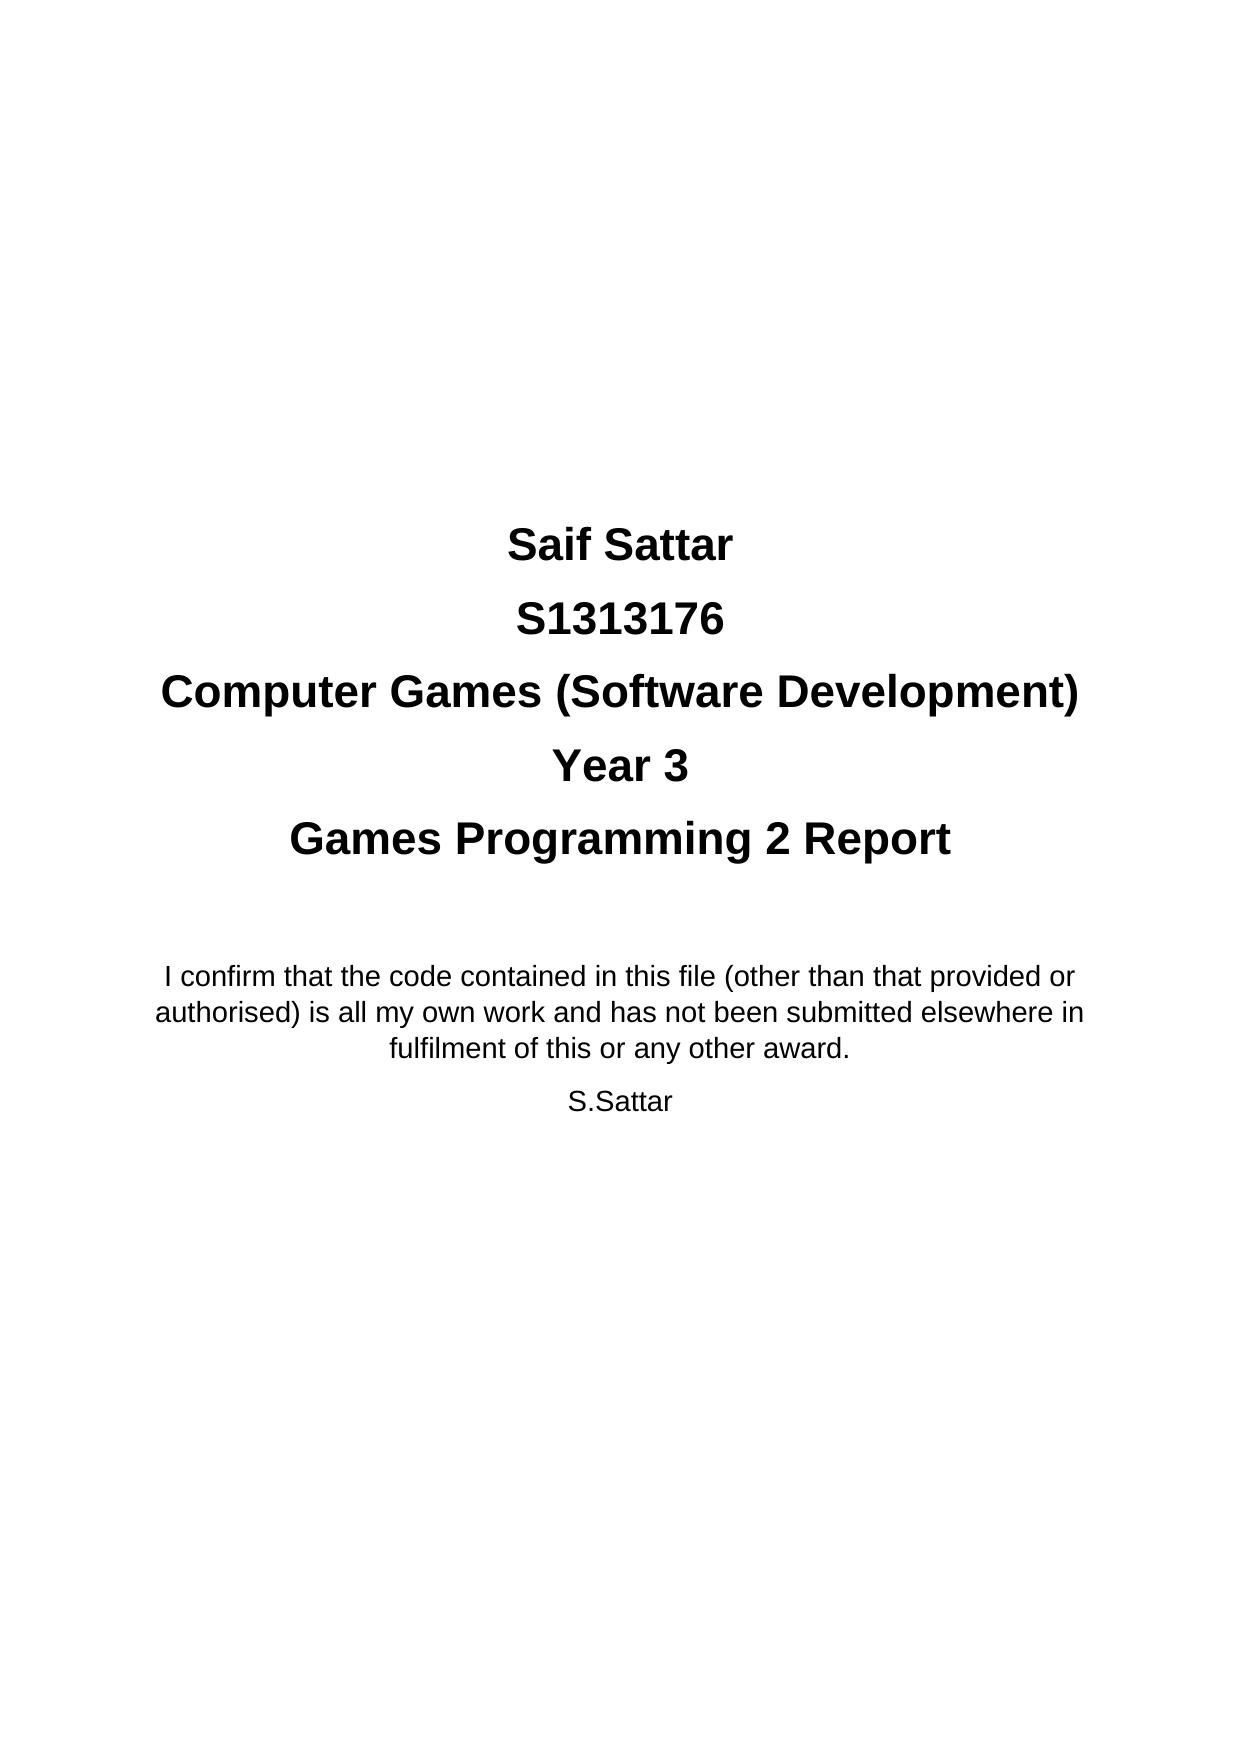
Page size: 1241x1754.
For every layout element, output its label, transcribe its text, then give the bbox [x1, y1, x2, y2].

text S1313176 [150, 591, 1090, 644]
text I confirm that the code contained in this file (other than that provided or authorised) is all my own work and has not been submitted elsewhere in fulfilment of this or any other award. [150, 959, 1090, 1065]
text Games Programming 2 Report [150, 812, 1090, 864]
text S.Sattar [150, 1084, 1090, 1118]
text Year 3 [150, 738, 1090, 791]
text Saif Sattar [150, 518, 1090, 570]
text Computer Games (Software Development) [150, 665, 1090, 717]
